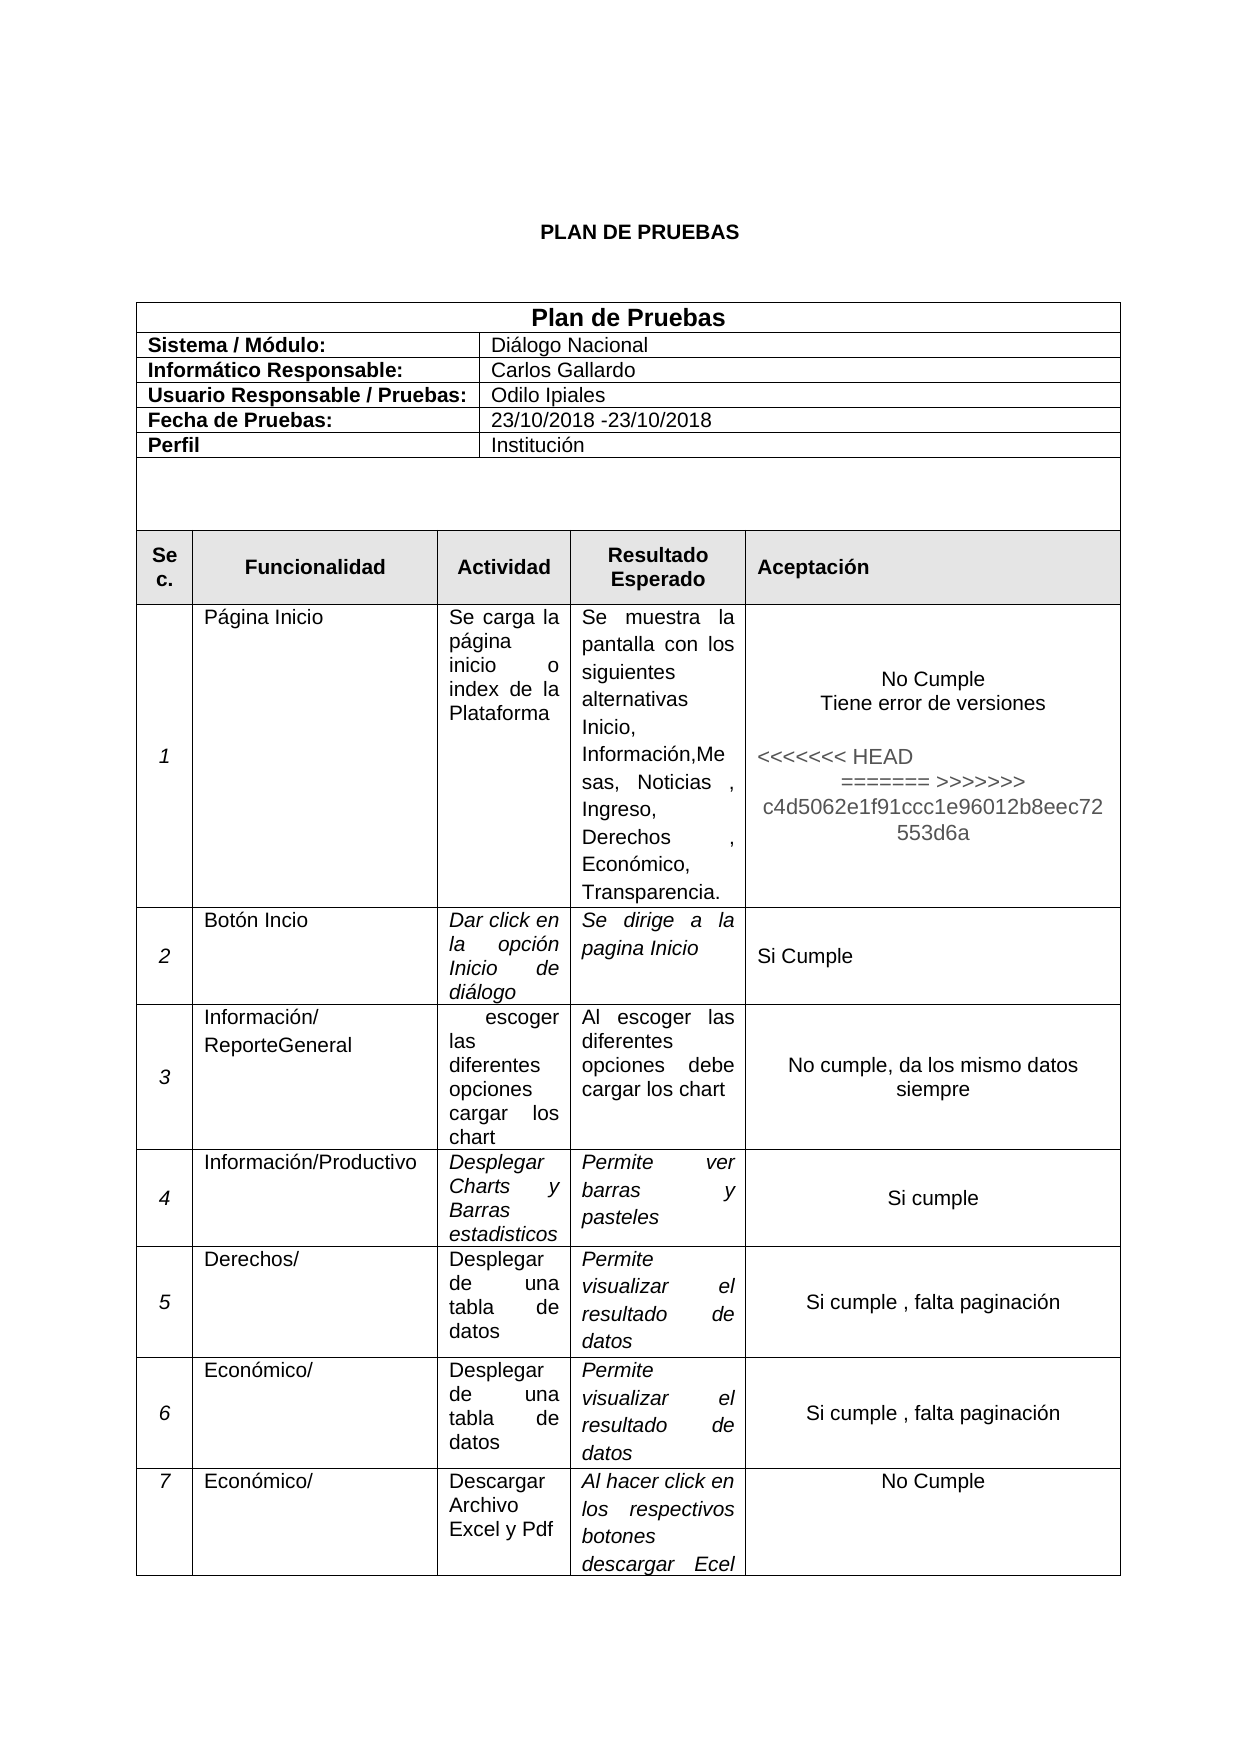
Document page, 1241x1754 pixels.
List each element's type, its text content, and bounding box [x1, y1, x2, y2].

table_cell Resultado Esperado [571, 531, 745, 604]
table_cell Odilo Ipiales [480, 383, 1120, 407]
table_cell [438, 1469, 570, 1575]
table_header Plan de Pruebas [137, 303, 1120, 332]
table_cell Permite ver barras y pasteles [571, 1150, 745, 1246]
table_cell Informático Responsable: [137, 358, 479, 382]
table_cell Dar click en la opción Inicio de diálogo [438, 908, 570, 1004]
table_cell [571, 1469, 745, 1575]
table_cell Si cumple , falta paginación [746, 1247, 1120, 1357]
table_cell Fecha de Pruebas: [137, 408, 479, 432]
table_cell 23/10/2018 -23/10/2018 [480, 408, 1120, 432]
table_cell Económico/ [193, 1358, 437, 1468]
table_cell No cumple, da los mismo datos siempre [746, 1005, 1120, 1149]
table_cell escoger las diferentes opciones cargar los chart [438, 1005, 570, 1149]
table_cell Se dirige a la pagina Inicio [571, 908, 745, 1004]
table_cell Permite visualizar el resultado de datos [571, 1247, 745, 1357]
table_cell Desplegar de una tabla de datos [438, 1247, 570, 1357]
table_cell 1 [137, 605, 192, 907]
table_cell Si cumple , falta paginación [746, 1358, 1120, 1468]
table_cell Si cumple [746, 1150, 1120, 1246]
table_cell Se muestra la pantalla con los siguientes alternativas Inicio, Información,Mesas, Noticias , Ingreso, Derechos , Económico, Transparencia. [571, 605, 745, 907]
table_cell Usuario Responsable / Pruebas: [137, 383, 479, 407]
table_cell Información/ReporteGeneral [193, 1005, 437, 1149]
table_cell Página Inicio [193, 605, 437, 907]
table_cell Desplegar Charts y Barras estadisticos [438, 1150, 570, 1246]
table_cell Actividad [438, 531, 570, 604]
table_cell No Cumple Tiene error de versiones <<<<<<< HEAD ======= >>>>>>> c4d5062e1f91ccc1e96012b8eec72553d6a [746, 605, 1120, 907]
table_cell Diálogo Nacional [480, 333, 1120, 357]
table_cell No Cumple [746, 1469, 1120, 1575]
table_cell 3 [137, 1005, 192, 1149]
table_cell Carlos Gallardo [480, 358, 1120, 382]
table_cell Botón Incio [193, 908, 437, 1004]
table_cell Información/Productivo [193, 1150, 437, 1246]
table_cell 5 [137, 1247, 192, 1357]
table_cell 2 [137, 908, 192, 1004]
table_cell Institución [480, 433, 1120, 457]
table_cell Derechos/ [193, 1247, 437, 1357]
table_cell [137, 458, 1120, 530]
table_cell Sec. [137, 531, 192, 604]
table_cell 4 [137, 1150, 192, 1246]
table_cell Perfil [137, 433, 479, 457]
table_cell Sistema / Módulo: [137, 333, 479, 357]
title PLAN DE PRUEBAS [148, 219, 1132, 243]
table_cell Económico/ [193, 1469, 437, 1575]
table_cell 6 [137, 1358, 192, 1468]
table_cell Si Cumple [746, 908, 1120, 1004]
table_cell Al escoger las diferentes opciones debe cargar los chart [571, 1005, 745, 1149]
table_cell Aceptación [746, 531, 1120, 604]
table_cell Desplegar de una tabla de datos [438, 1358, 570, 1468]
table_cell Se carga la página inicio o index de la Plataforma [438, 605, 570, 907]
table_cell Permite visualizar el resultado de datos [571, 1358, 745, 1468]
table_cell Funcionalidad [193, 531, 437, 604]
table_cell 7 [137, 1469, 192, 1575]
